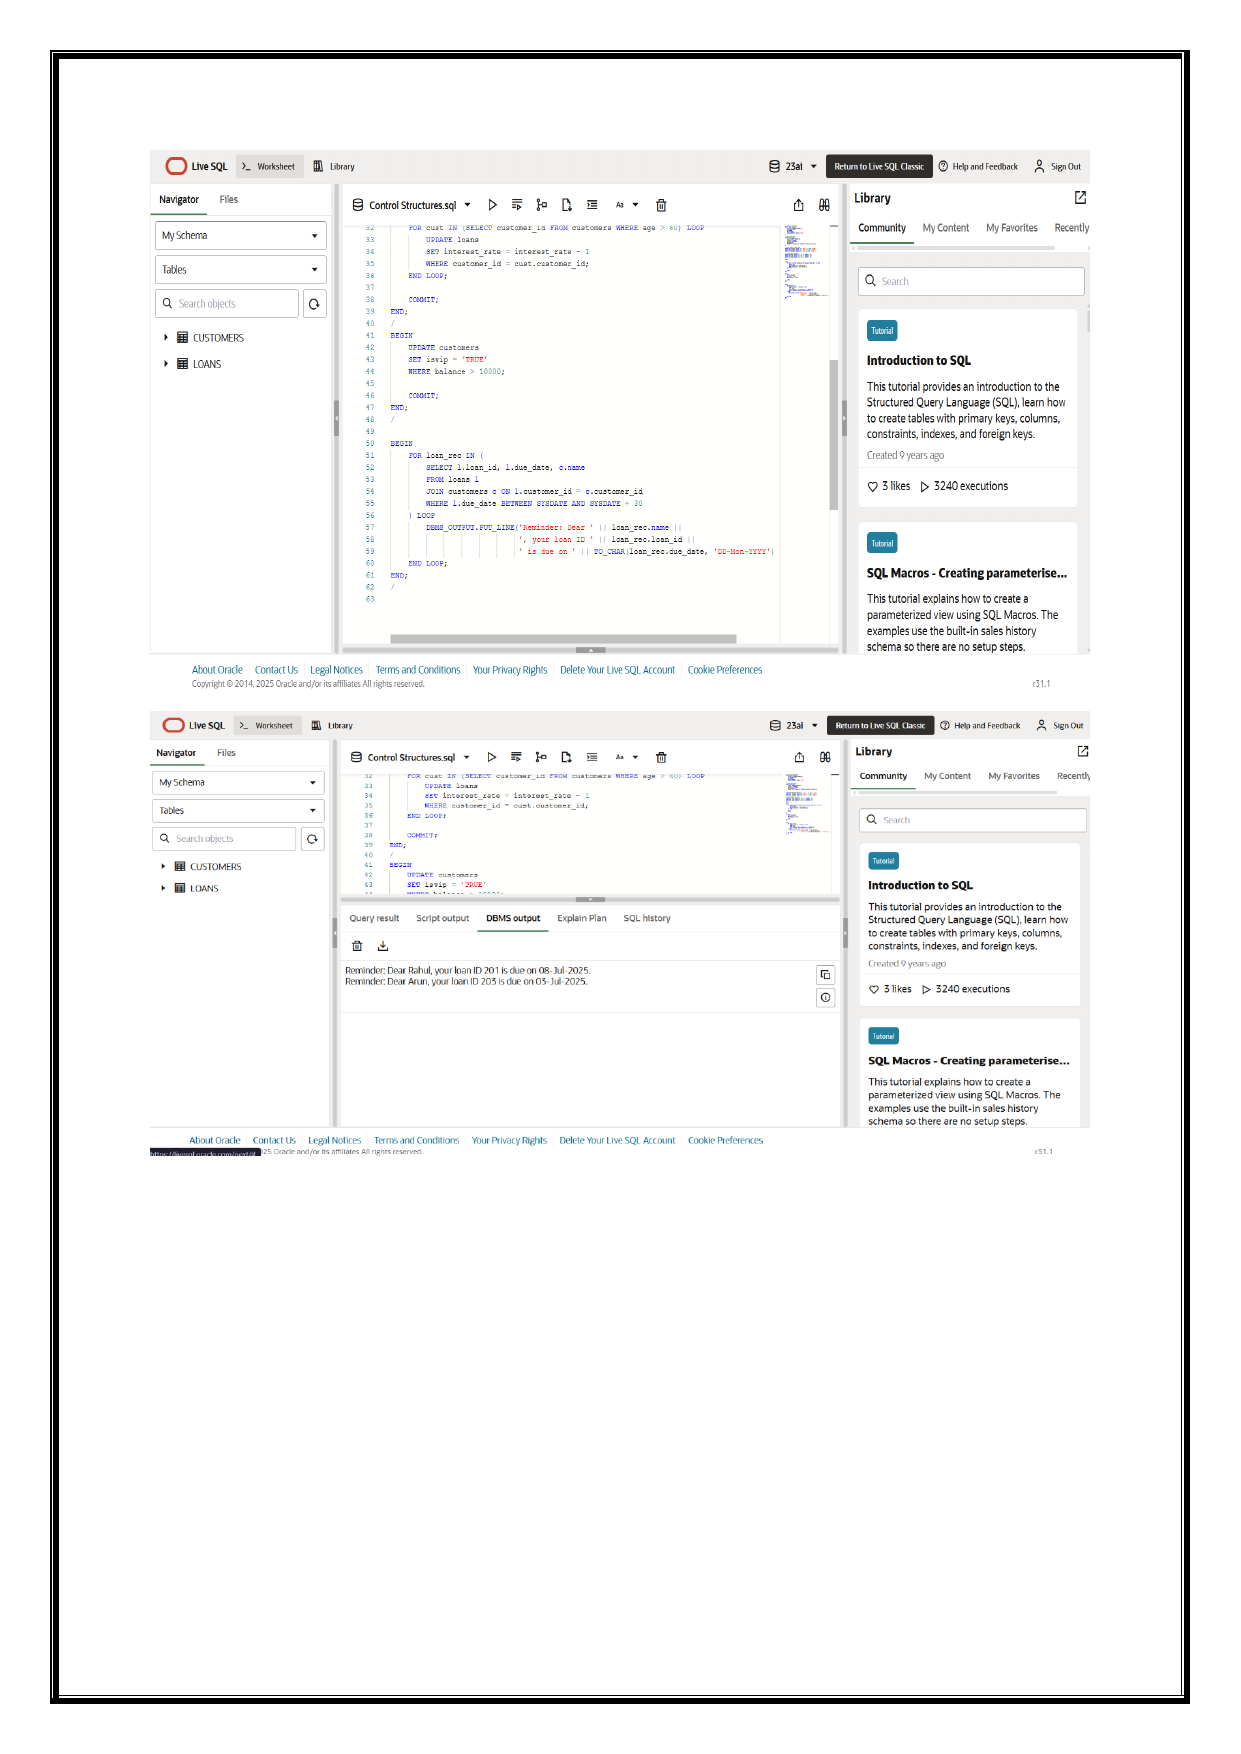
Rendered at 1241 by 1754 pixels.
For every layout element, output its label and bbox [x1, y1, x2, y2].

picture [150, 150, 1091, 693]
picture [150, 711, 1091, 1156]
